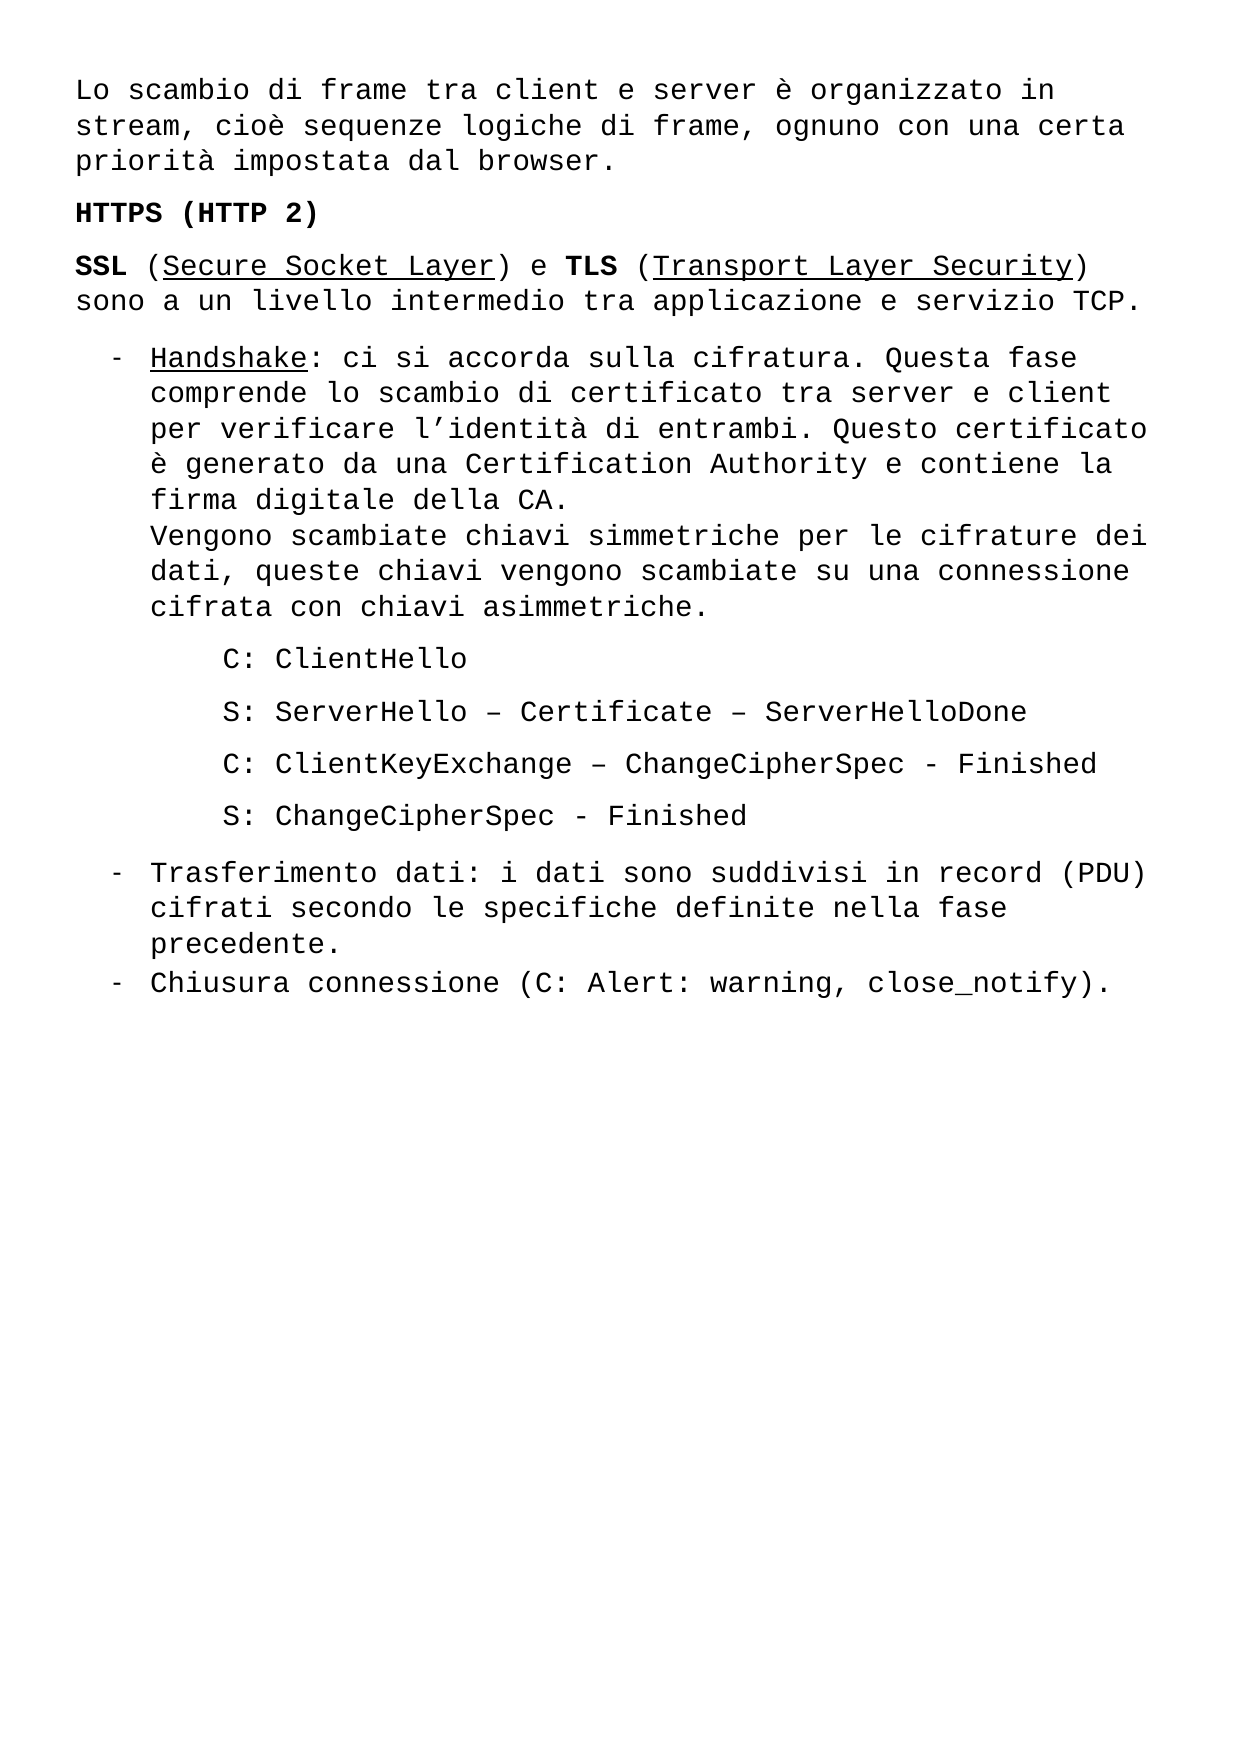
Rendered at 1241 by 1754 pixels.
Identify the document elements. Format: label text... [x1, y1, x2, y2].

text Lo scambio di frame tra client e server è organizzato in stream, cioè sequenze logiche di frame, ognuno con una certa priorità impostata dal browser. [75, 75, 1165, 179]
text HTTPS (HTTP 2) [75, 198, 1165, 232]
text S: ServerHello – Certificate – ServerHelloDone [222, 697, 1165, 730]
text C: ClientHello [222, 644, 1165, 677]
list Vengono scambiate chiavi simmetriche per le cifrature dei dati, queste chiavi vengono scambiate su una connessione cifrata con chiavi asimmetriche. [150, 521, 1165, 625]
list Trasferimento dati: i dati sono suddivisi in record (PDU) cifrati secondo le specifiche definite nella fase precedente. [112, 854, 1165, 962]
list Handshake: ci si accorda sulla cifratura. Questa fase comprende lo scambio di certificato tra server e client per verificare l’identità di entrambi. Questo certificato è generato da una Certification Authority e contiene la firma digitale della CA. [112, 339, 1165, 518]
text S: ChangeCipherSpec - Finished [222, 801, 1165, 834]
text SSL (Secure Socket Layer) e TLS (Transport Layer Security) sono a un livello intermedio tra applicazione e servizio TCP. [75, 251, 1165, 319]
text C: ClientKeyExchange – ChangeCipherSpec - Finished [222, 749, 1165, 782]
list Chiusura connessione (C: Alert: warning, close_notify). [112, 964, 1165, 1002]
